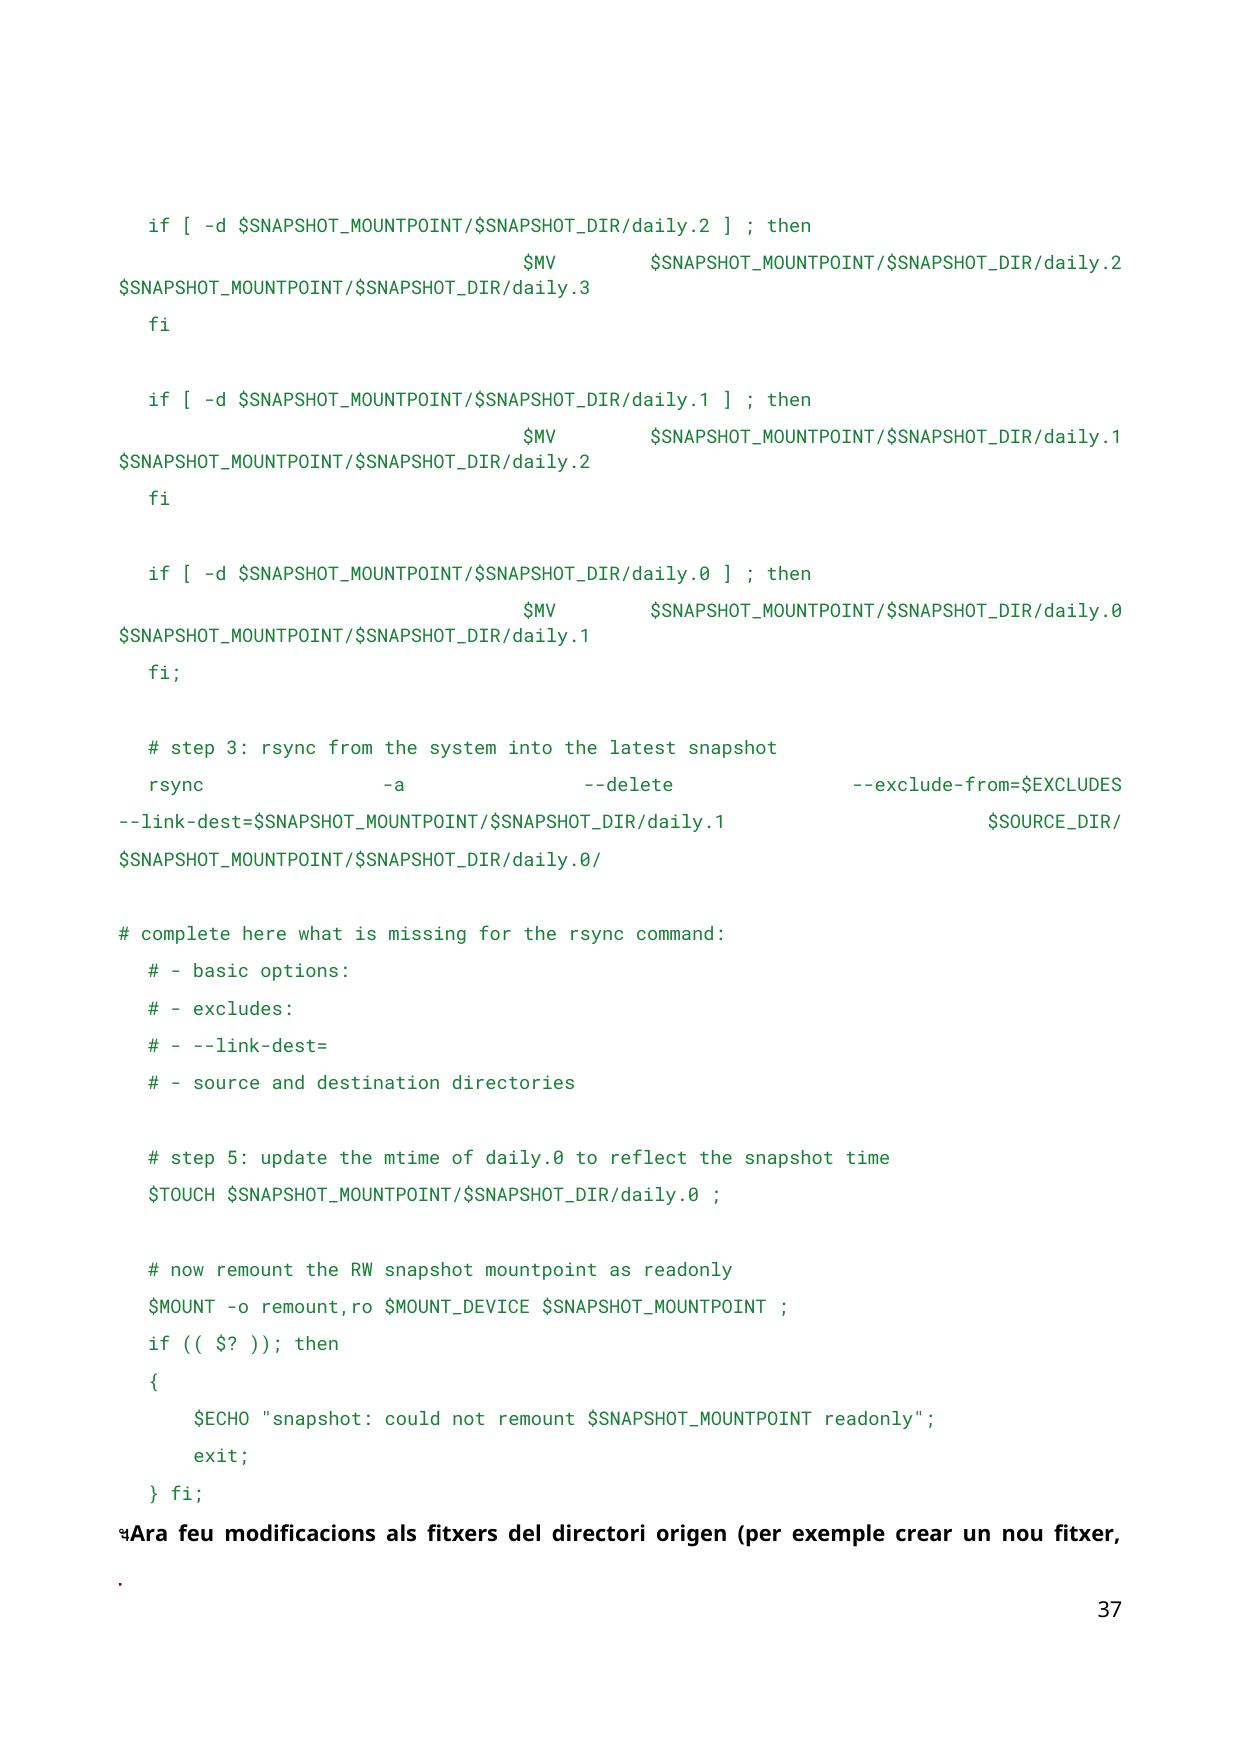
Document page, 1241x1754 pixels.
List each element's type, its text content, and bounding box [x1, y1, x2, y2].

text $TOUCH $SNAPSHOT_MOUNTPOINT/$SNAPSHOT_DIR/daily.0 ; [118, 1182, 1122, 1207]
text # - --link-dest= [118, 1033, 1122, 1057]
text # now remount the RW snapshot mountpoint as readonly [118, 1256, 1122, 1281]
text { [118, 1368, 1122, 1393]
text $ECHO "snapshot: could not remount $SNAPSHOT_MOUNTPOINT readonly"; [118, 1406, 1122, 1430]
text fi [118, 312, 1122, 337]
text fi; [118, 660, 1122, 685]
text # complete here what is missing for the rsync command: [118, 921, 1122, 946]
text $MOUNT -o remount,ro $MOUNT_DEVICE $SNAPSHOT_MOUNTPOINT ; [118, 1294, 1122, 1318]
text # - source and destination directories [118, 1070, 1122, 1095]
text # - excludes: [118, 995, 1122, 1020]
text fi [118, 486, 1122, 511]
text $MV $SNAPSHOT_MOUNTPOINT/$SNAPSHOT_DIR/daily.0 $SNAPSHOT_MOUNTPOINT/$SNAPSHOT_DIR/daily.1 [118, 598, 1122, 648]
text # - basic options: [118, 958, 1122, 983]
text rsync -a --delete --exclude-from=$EXCLUDES --link-dest=$SNAPSHOT_MOUNTPOINT/$SNAPSHOT_DIR/daily.1 $SOURCE_DIR/ $SNAPSHOT_MOUNTPOINT/$SNAPSHOT_DIR/daily.0/ [118, 772, 1122, 871]
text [118, 1517, 1122, 1547]
text if (( $? )); then [118, 1331, 1122, 1356]
text } fi; [118, 1480, 1122, 1505]
text if [ -d $SNAPSHOT_MOUNTPOINT/$SNAPSHOT_DIR/daily.2 ] ; then [118, 213, 1122, 238]
text exit; [118, 1443, 1122, 1468]
text # step 5: update the mtime of daily.0 to reflect the snapshot time [118, 1144, 1122, 1169]
text if [ -d $SNAPSHOT_MOUNTPOINT/$SNAPSHOT_DIR/daily.0 ] ; then [118, 561, 1122, 586]
text if [ -d $SNAPSHOT_MOUNTPOINT/$SNAPSHOT_DIR/daily.1 ] ; then [118, 387, 1122, 412]
text $MV $SNAPSHOT_MOUNTPOINT/$SNAPSHOT_DIR/daily.1 $SNAPSHOT_MOUNTPOINT/$SNAPSHOT_DIR/daily.2 [118, 424, 1122, 474]
text $MV $SNAPSHOT_MOUNTPOINT/$SNAPSHOT_DIR/daily.2 $SNAPSHOT_MOUNTPOINT/$SNAPSHOT_DIR/daily.3 [118, 250, 1122, 300]
text # step 3: rsync from the system into the latest snapshot [118, 735, 1122, 759]
